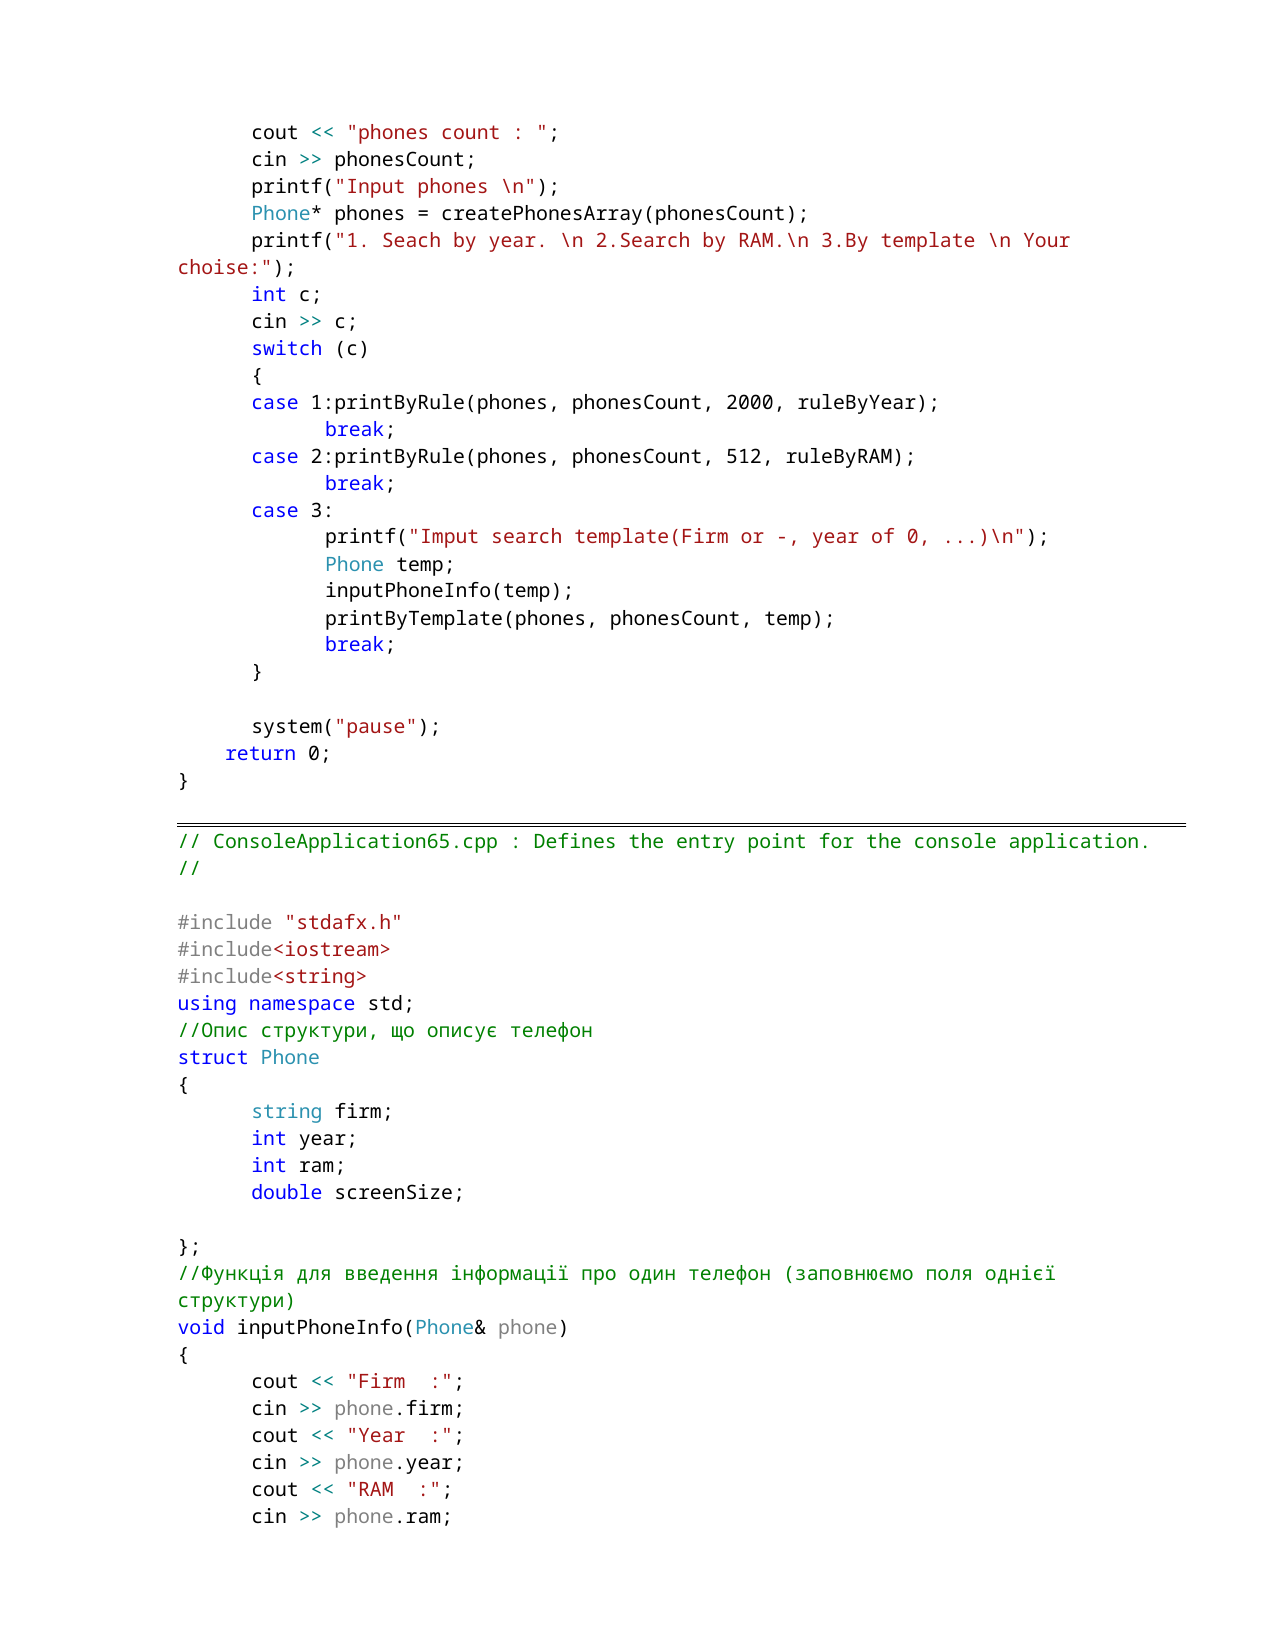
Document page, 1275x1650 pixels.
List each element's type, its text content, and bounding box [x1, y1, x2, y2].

text //Опис структури, що описує телефон [177, 1016, 1186, 1043]
text printByTemplate(phones, phonesCount, temp); [177, 604, 1186, 631]
text case 1:printByRule(phones, phonesCount, 2000, ruleByYear); [177, 388, 1186, 415]
text //Функція для введення інформації про один телефон (заповнюємо поля однієї структури) [177, 1259, 1186, 1313]
text { [177, 1070, 1186, 1097]
text Phone* phones = createPhonesArray(phonesCount); [177, 199, 1186, 226]
text cin >> phonesCount; [177, 145, 1186, 172]
text cout << "phones count : "; [177, 118, 1186, 145]
text cout << "Firm :"; [177, 1367, 1186, 1394]
text int year; [177, 1124, 1186, 1151]
text } [177, 658, 1186, 685]
text cout << "Year :"; [177, 1421, 1186, 1448]
text printf("1. Seach by year. \n 2.Search by RAM.\n 3.By template \n Your choise:"); [177, 226, 1186, 280]
text { [177, 361, 1186, 388]
text cin >> phone.firm; [177, 1394, 1186, 1421]
text cin >> phone.year; [177, 1448, 1186, 1475]
text double screenSize; [177, 1178, 1186, 1205]
text case 3: [177, 496, 1186, 523]
text int c; [177, 280, 1186, 307]
text inputPhoneInfo(temp); [177, 577, 1186, 604]
text case 2:printByRule(phones, phonesCount, 512, ruleByRAM); [177, 442, 1186, 469]
text { [177, 1340, 1186, 1367]
text void inputPhoneInfo(Phone& phone) [177, 1313, 1186, 1340]
text printf("Imput search template(Firm or -, year of 0, ...)\n"); [177, 523, 1186, 550]
text break; [177, 631, 1186, 658]
text #include<string> [177, 962, 1186, 989]
text #include<iostream> [177, 935, 1186, 962]
text system("pause"); [177, 713, 1186, 740]
text Phone temp; [177, 550, 1186, 577]
text // ConsoleApplication65.cpp : Defines the entry point for the console application. [177, 827, 1186, 854]
text printf("Input phones \n"); [177, 172, 1186, 199]
text return 0; [177, 740, 1186, 767]
text break; [177, 415, 1186, 442]
text cout << "RAM :"; [177, 1475, 1186, 1502]
text #include "stdafx.h" [177, 908, 1186, 935]
text int ram; [177, 1151, 1186, 1178]
text string firm; [177, 1097, 1186, 1124]
text using namespace std; [177, 989, 1186, 1016]
text cin >> c; [177, 307, 1186, 334]
text // [177, 854, 1186, 881]
text switch (c) [177, 334, 1186, 361]
text }; [177, 1232, 1186, 1259]
text } [177, 767, 1186, 794]
text cin >> phone.ram; [177, 1502, 1186, 1529]
text break; [177, 469, 1186, 496]
text struct Phone [177, 1043, 1186, 1070]
